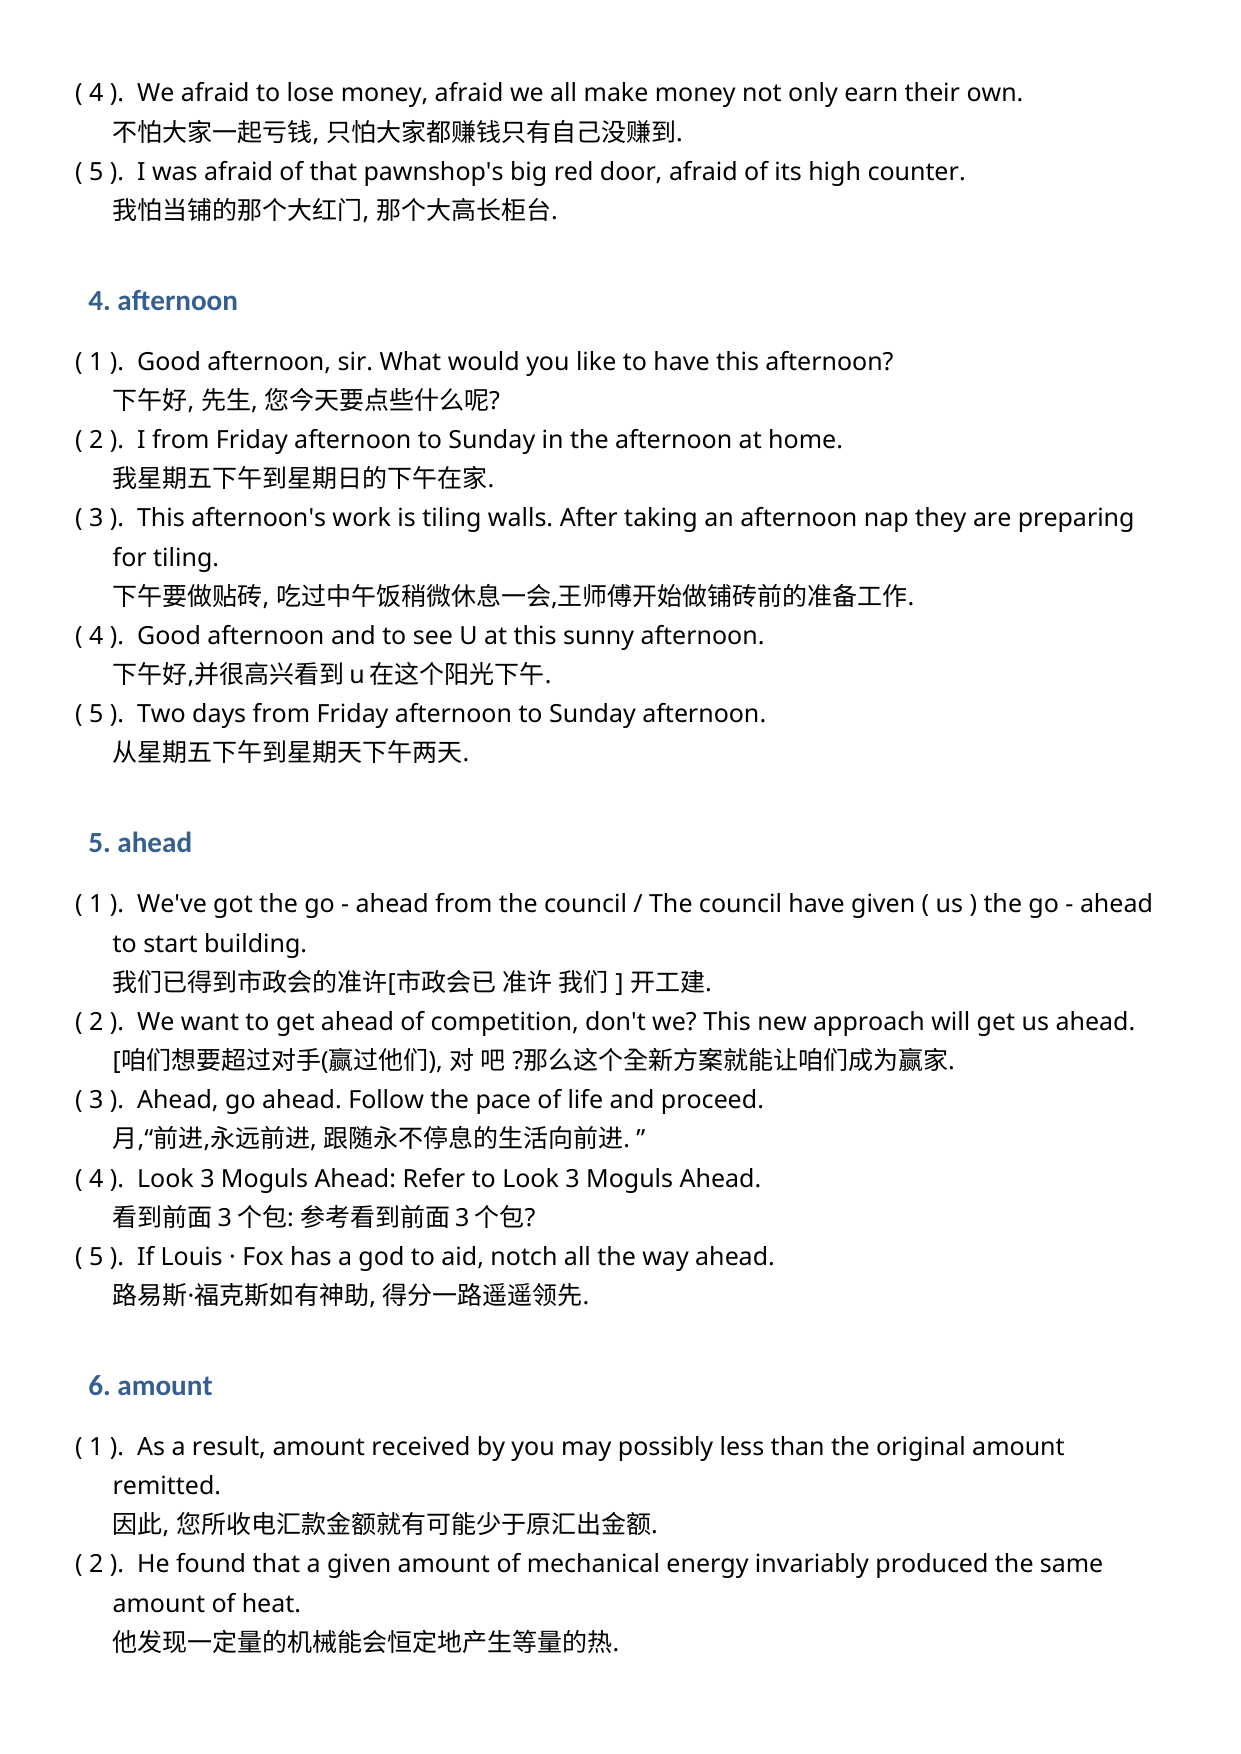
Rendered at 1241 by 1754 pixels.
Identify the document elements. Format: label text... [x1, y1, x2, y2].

list ( 4 ). Good afternoon and to see U at this sunny afternoon. 下午好,并很高兴看到u在这个阳光下午. [75, 618, 1165, 691]
list ( 2 ). We want to get ahead of competition, don't we? This new approach will get us ahead. [咱们想要超过对手(赢过他们), 对 吧 ?那么这个全新方案就能让咱们成为赢家. [75, 1003, 1165, 1077]
list ( 5 ). If Louis · Fox has a god to aid, notch all the way ahead. 路易斯·福克斯如有神助, 得分一路遥遥领先. [75, 1238, 1165, 1312]
list ( 1 ). As a result, amount received by you may possibly less than the original amount remitted. 因此, 您所收电汇款金额就有可能少于原汇出金额. [75, 1429, 1165, 1541]
subtitle 6. amount [75, 1367, 1165, 1402]
list ( 3 ). This afternoon's work is tiling walls. After taking an afternoon nap they are preparing for tiling. 下午要做贴砖, 吃过中午饭稍微休息一会,王师傅开始做铺砖前的准备工作. [75, 500, 1165, 612]
list ( 2 ). He found that a given amount of mechanical energy invariably produced the same amount of heat. 他发现一定量的机械能会恒定地产生等量的热. [75, 1546, 1165, 1658]
list ( 1 ). We've got the go - ahead from the council / The council have given ( us ) the go - ahead to start building. 我们已得到市政会的准许[市政会已 准许 我们 ] 开工建. [75, 886, 1165, 998]
subtitle 5. ahead [75, 824, 1165, 860]
list ( 5 ). Two days from Friday afternoon to Sunday afternoon. 从星期五下午到星期天下午两天. [75, 696, 1165, 769]
subtitle 4. afternoon [75, 282, 1165, 317]
list ( 2 ). I from Friday afternoon to Sunday in the afternoon at home. 我星期五下午到星期日的下午在家. [75, 422, 1165, 495]
list ( 4 ). Look 3 Moguls Ahead: Refer to Look 3 Moguls Ahead. 看到前面3个包: 参考看到前面3个包? [75, 1160, 1165, 1233]
list ( 3 ). Ahead, go ahead. Follow the pace of life and proceed. 月,“前进,永远前进, 跟随永不停息的生活向前进. ” [75, 1082, 1165, 1155]
list ( 5 ). I was afraid of that pawnshop's big red door, afraid of its high counter. 我怕当铺的那个大红门, 那个大高长柜台. [75, 153, 1165, 227]
list ( 1 ). Good afternoon, sir. What would you like to have this afternoon? 下午好, 先生, 您今天要点些什么呢? [75, 343, 1165, 417]
list ( 4 ). We afraid to lose money, afraid we all make money not only earn their own. 不怕大家一起亏钱, 只怕大家都赚钱只有自己没赚到. [75, 75, 1165, 148]
